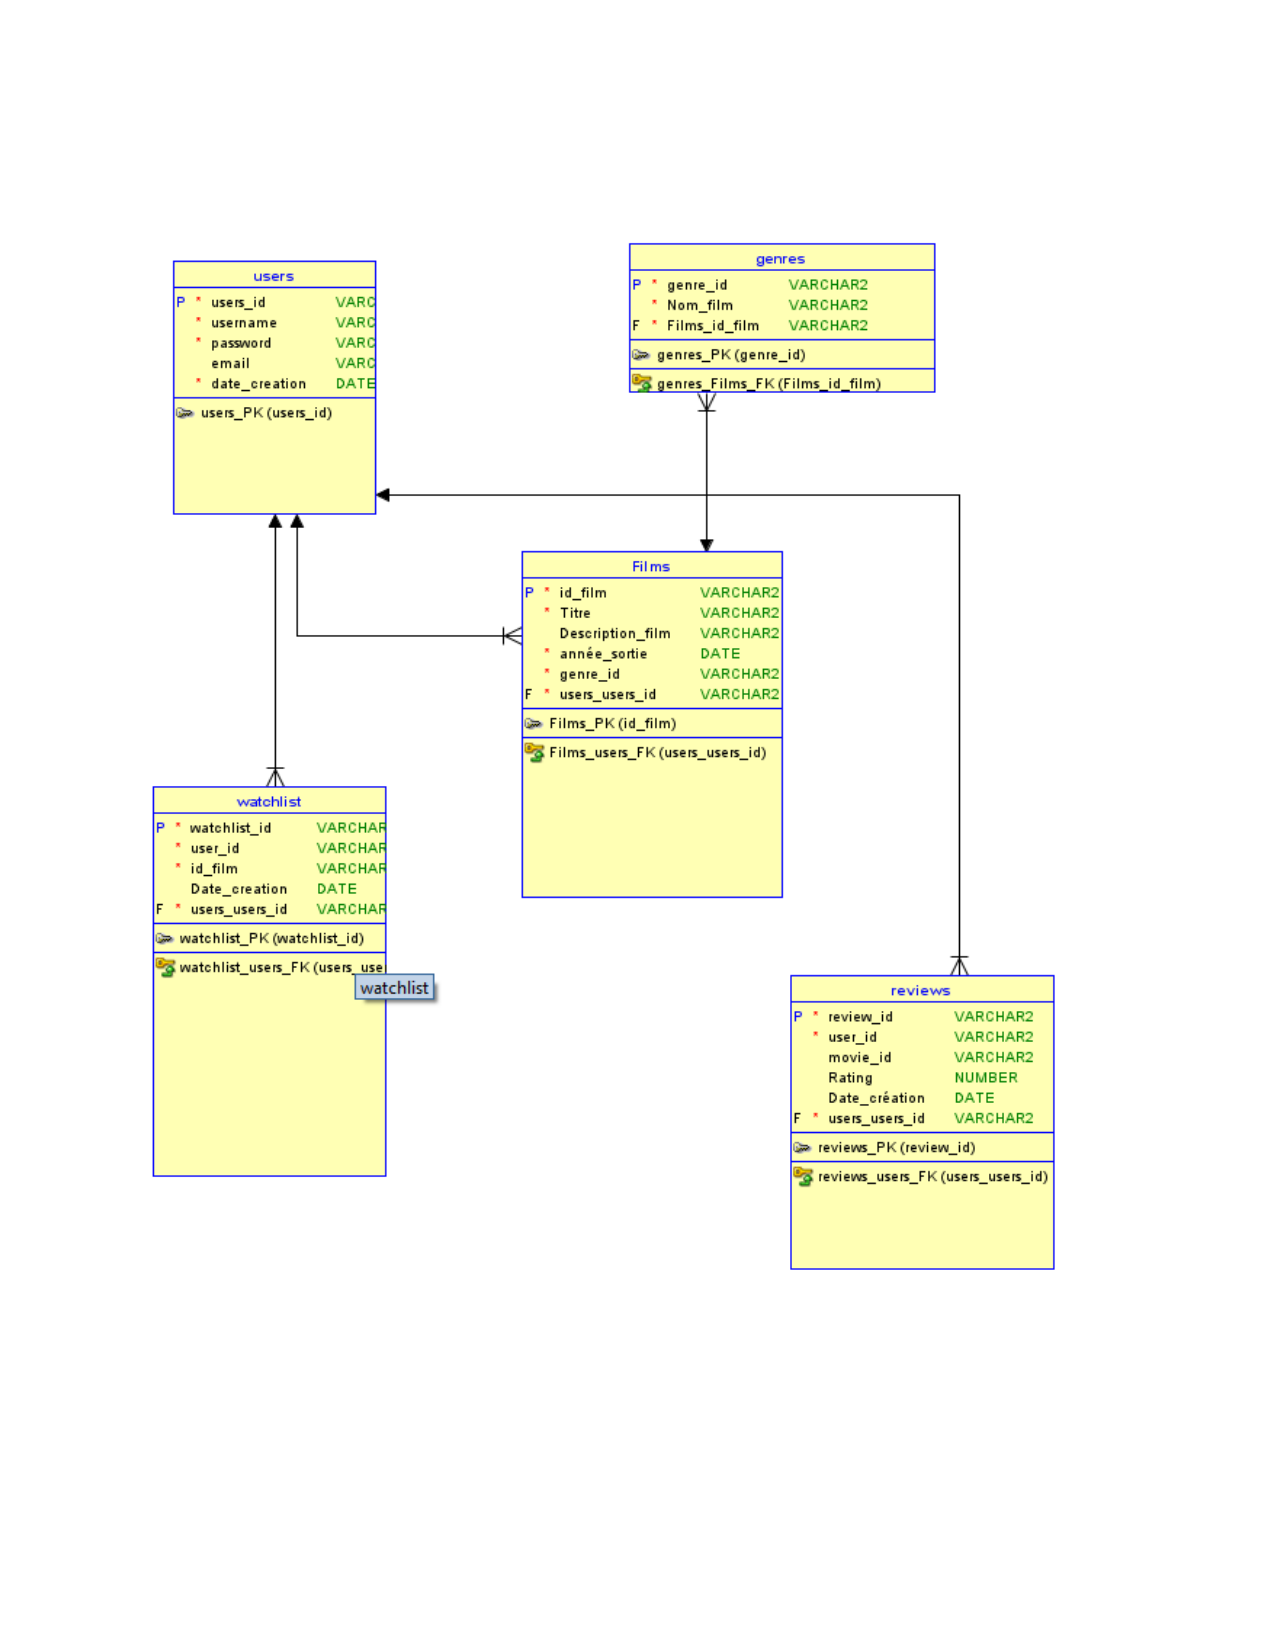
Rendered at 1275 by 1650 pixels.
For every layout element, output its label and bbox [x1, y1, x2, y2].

picture [150, 150, 1125, 1360]
